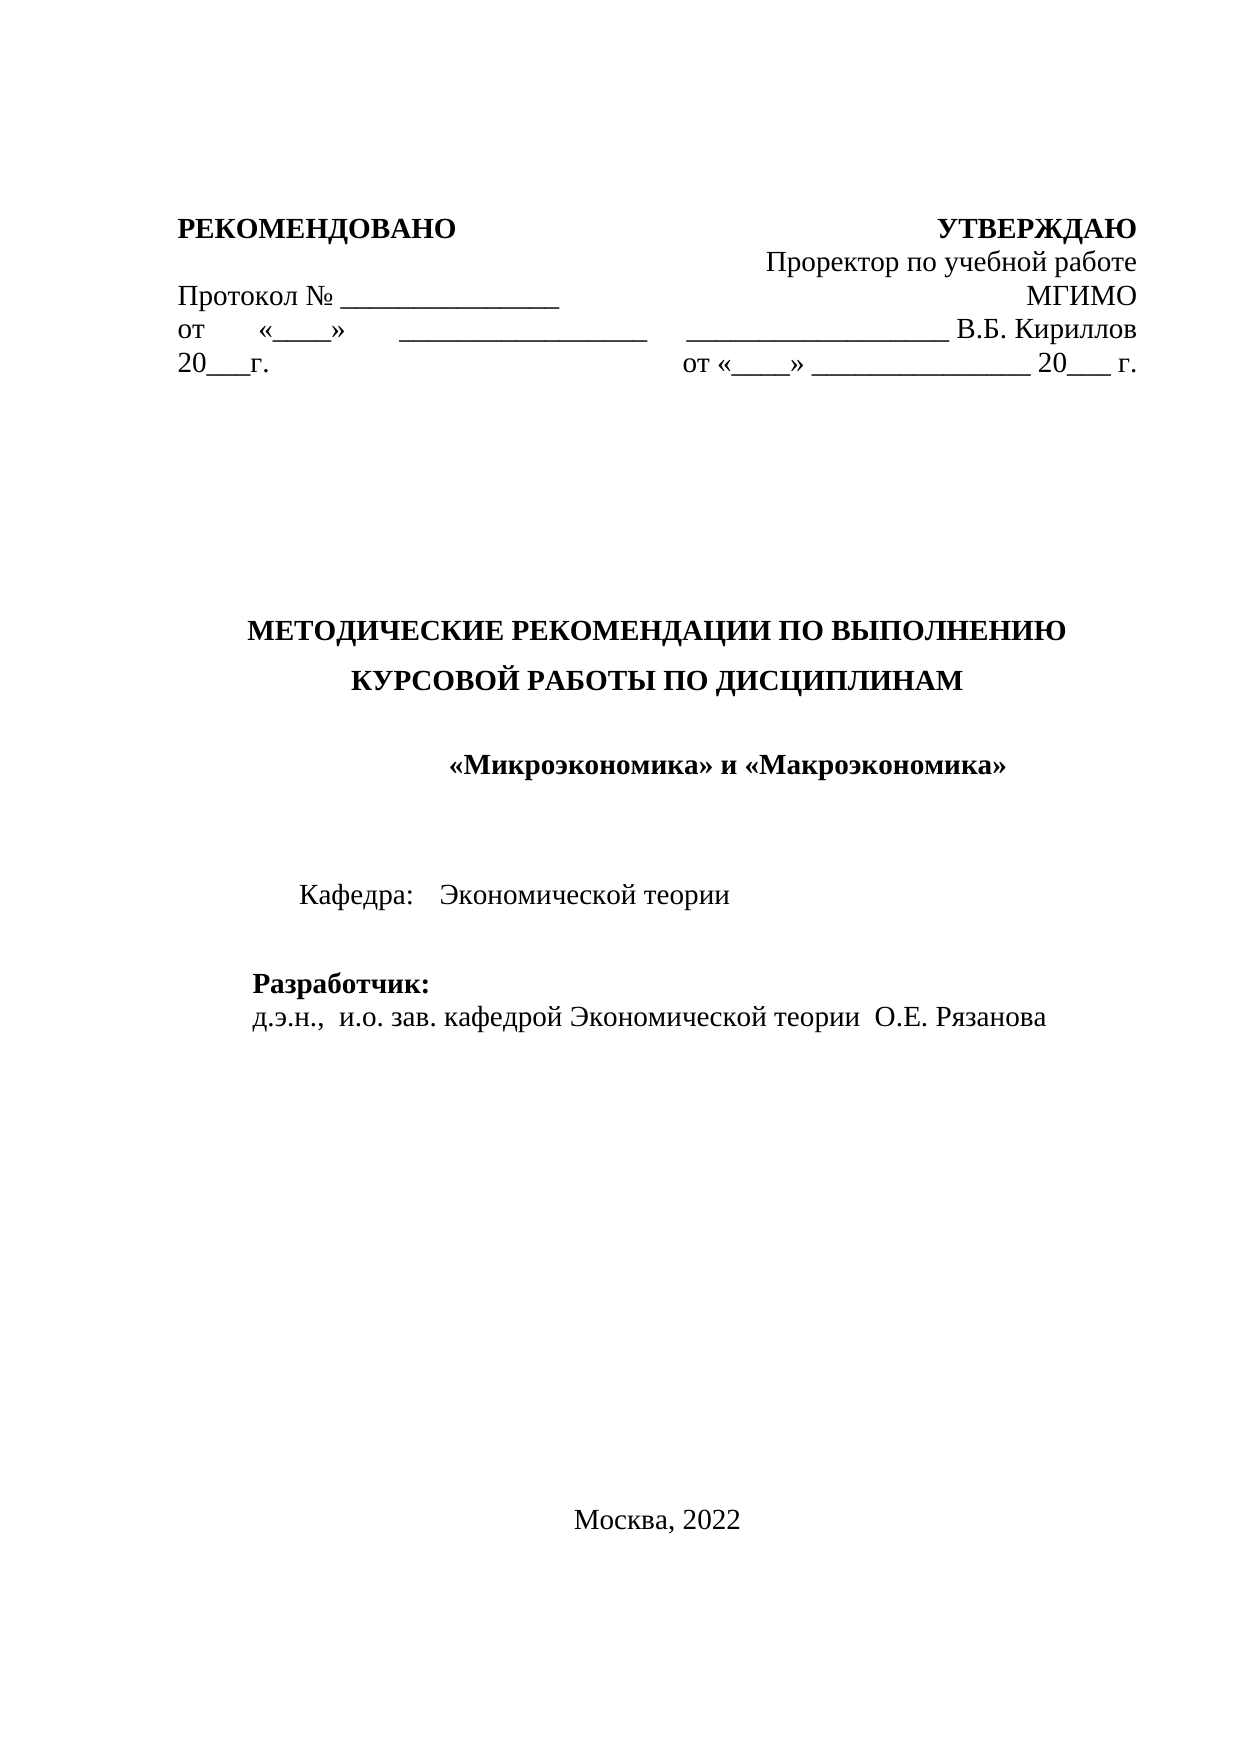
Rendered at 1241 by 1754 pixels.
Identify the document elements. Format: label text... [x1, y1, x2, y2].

text д.э.н., и.о. зав. кафедрой Экономической теории О.Е. Рязанова [177, 999, 1137, 1033]
table_cell Экономической теории [428, 877, 1167, 932]
text Разработчик: [177, 966, 1137, 999]
text МЕТОДИЧЕСКИЕ РЕКОМЕНДАЦИИ ПО ВЫПОЛНЕНИЮ [177, 613, 1137, 647]
text КУРСОВОЙ РАБОТЫ по дисциплинам [177, 663, 1137, 697]
table_header РЕКОМЕНДОВАНО Протокол № _______________ от «____» _________________ 20___г. [166, 211, 658, 412]
table_cell Кафедра: [207, 877, 428, 932]
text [177, 1502, 1137, 1536]
table_header УТВЕРЖДАЮ Проректор по учебной работе МГИМО __________________ В.Б. Кириллов от «____» _______________ 20___ г. [658, 211, 1148, 412]
table_header «Микроэкономика» и «Макроэкономика» [207, 748, 1167, 877]
